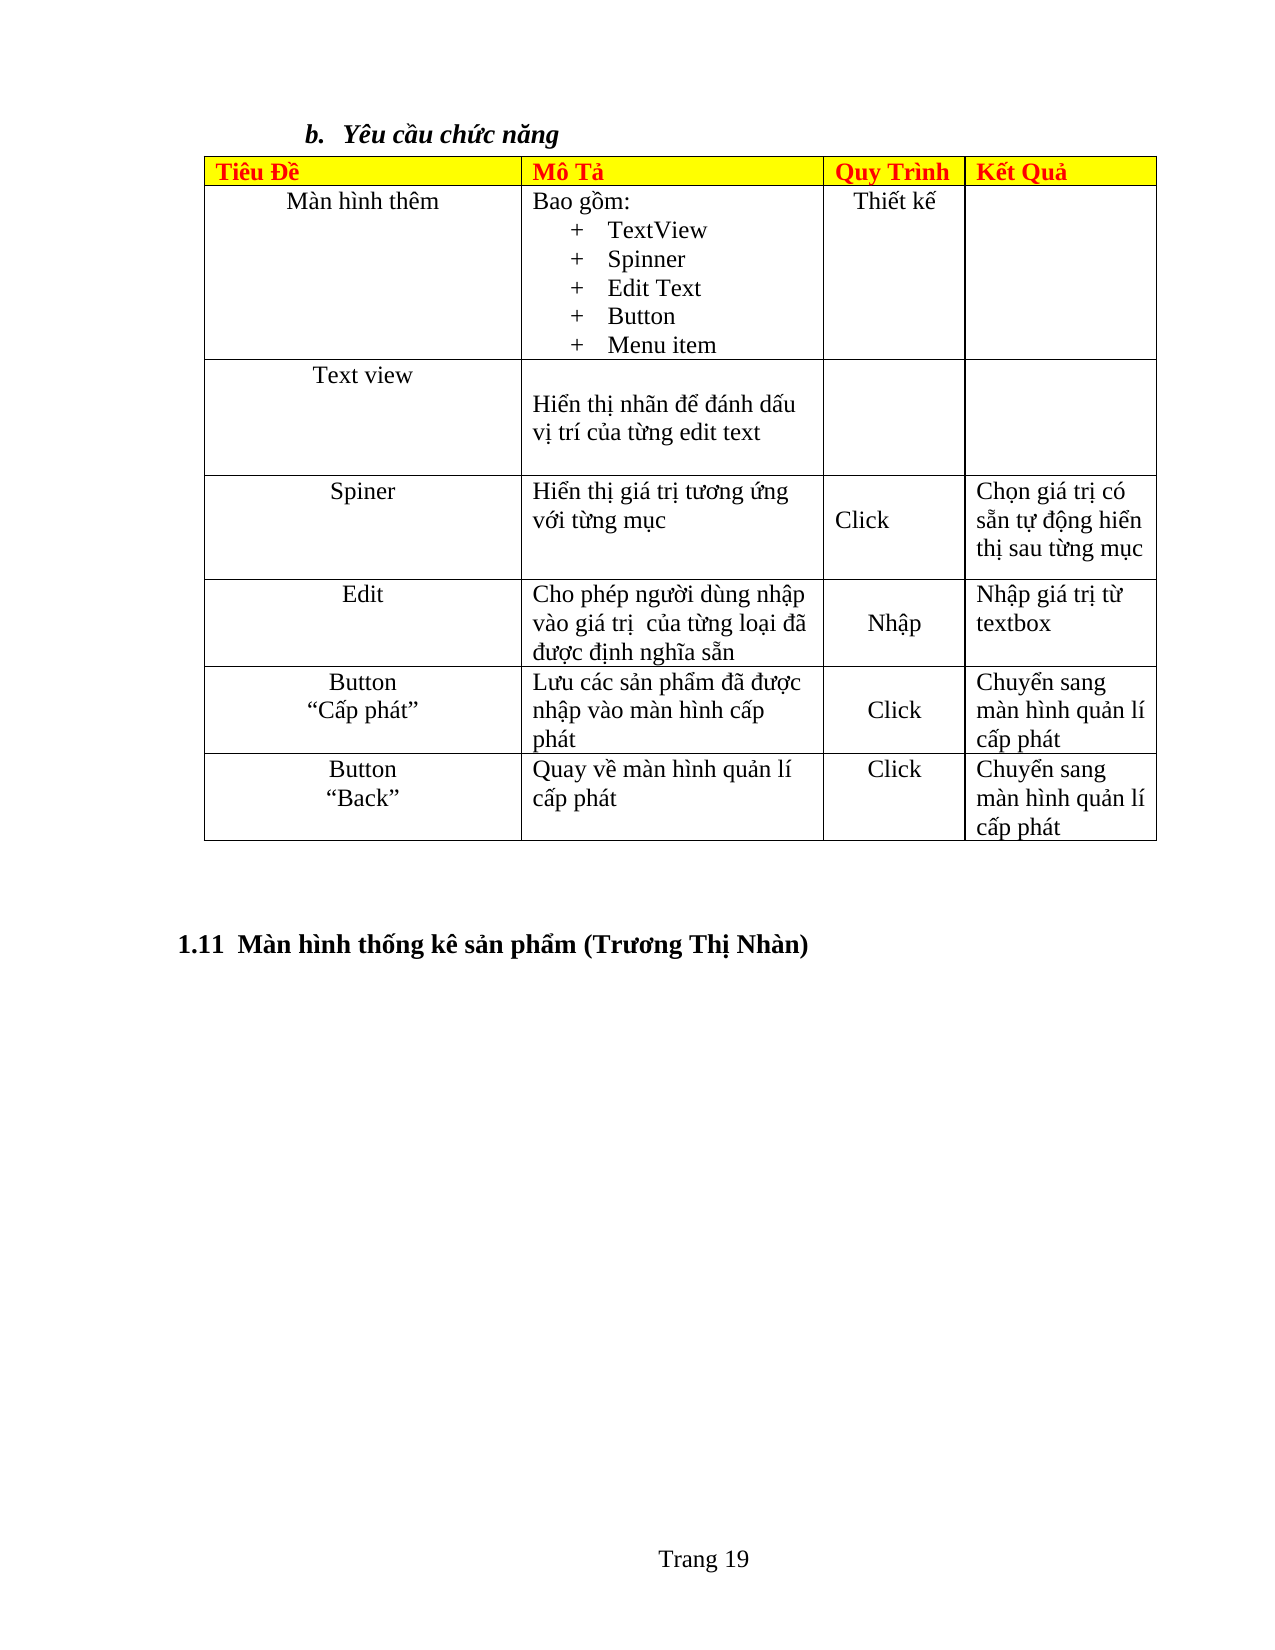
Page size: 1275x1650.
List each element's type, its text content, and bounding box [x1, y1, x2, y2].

table_header Mô Tả [522, 157, 823, 185]
table_cell Thiết kế [824, 186, 964, 359]
table_header Tiêu Đề [205, 157, 521, 185]
table_cell Nhập [824, 580, 964, 666]
table_cell [824, 360, 964, 475]
table_cell Nhập giá trị từ textbox [966, 580, 1156, 666]
table_cell Chuyển sang màn hình quản lí cấp phát [966, 667, 1156, 753]
table_cell Button “Back” [205, 754, 521, 840]
table_cell Chuyển sang màn hình quản lí cấp phát [966, 754, 1156, 840]
table_cell Spiner [205, 476, 521, 578]
table_header Quy Trình [824, 157, 964, 185]
table_cell Màn hình thêm [205, 186, 521, 359]
subtitle Yêu cầu chức năng [305, 118, 1157, 149]
table_cell Edit [205, 580, 521, 666]
table_cell Click [824, 476, 964, 578]
table_cell Quay về màn hình quản lí cấp phát [522, 754, 823, 840]
table_header Kết Quả [966, 157, 1156, 185]
table_cell Click [824, 754, 964, 840]
table_cell Button “Cấp phát” [205, 667, 521, 753]
table_cell Lưu các sản phẩm đã được nhập vào màn hình cấp phát [522, 667, 823, 753]
table_cell Cho phép người dùng nhập vào giá trị của từng loại đã được định nghĩa sẵn [522, 580, 823, 666]
table_cell [966, 186, 1156, 359]
table_cell Hiển thị giá trị tương ứng với từng mục [522, 476, 823, 578]
subtitle Màn hình thống kê sản phẩm (Trương Thị Nhàn) [177, 928, 1157, 959]
table_cell Hiển thị nhãn để đánh dấu vị trí của từng edit text [522, 360, 823, 475]
table_cell Click [824, 667, 964, 753]
table_cell Text view [205, 360, 521, 475]
table_cell [966, 360, 1156, 475]
table_cell Bao gồm: TextView Spinner Edit Text Button Menu item [522, 186, 823, 359]
table_cell Chọn giá trị có sẵn tự động hiển thị sau từng mục [966, 476, 1156, 578]
